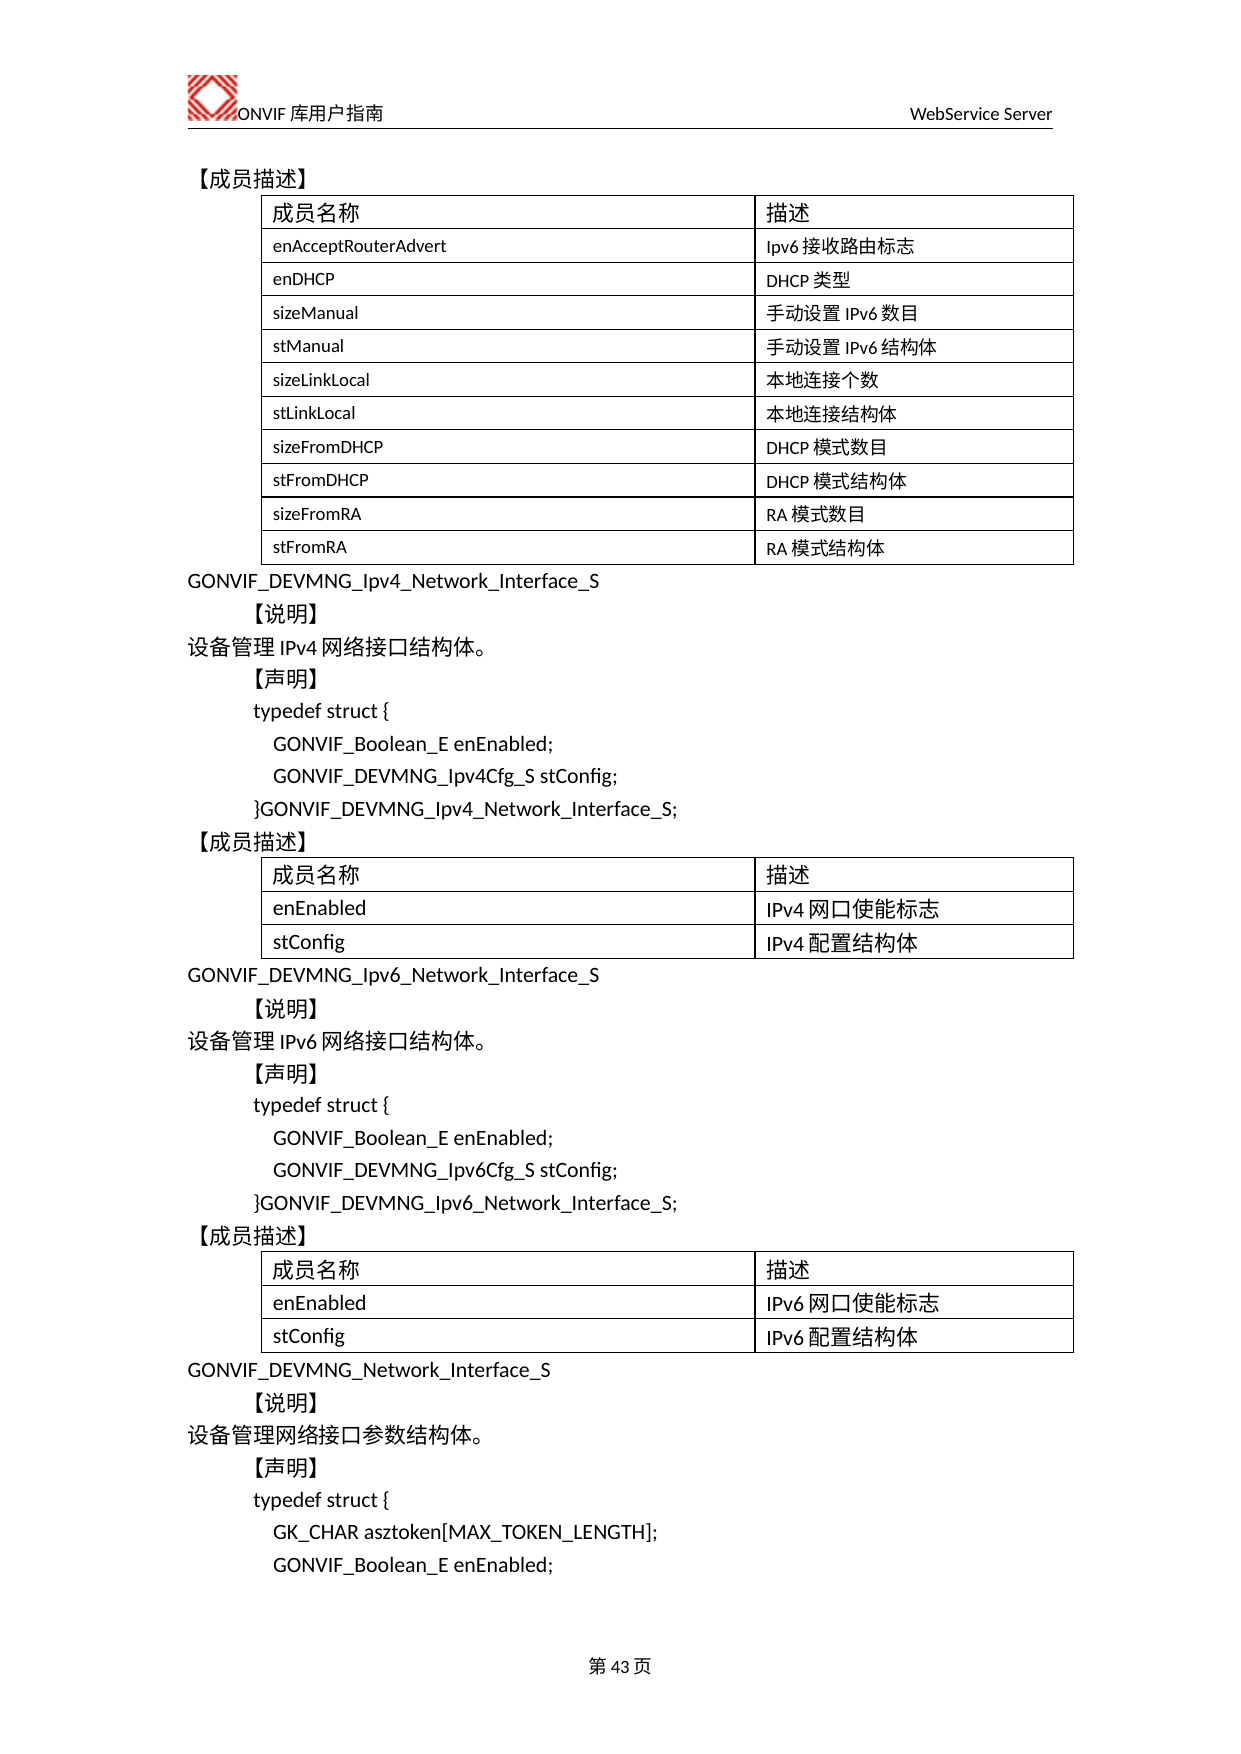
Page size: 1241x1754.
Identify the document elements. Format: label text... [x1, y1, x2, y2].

text 【成员描述】 [187, 1219, 1053, 1251]
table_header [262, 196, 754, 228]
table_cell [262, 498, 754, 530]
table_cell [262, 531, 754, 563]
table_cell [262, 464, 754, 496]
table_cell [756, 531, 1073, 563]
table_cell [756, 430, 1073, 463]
text GONVIF_Boolean_E enEnabled; [253, 1121, 1053, 1154]
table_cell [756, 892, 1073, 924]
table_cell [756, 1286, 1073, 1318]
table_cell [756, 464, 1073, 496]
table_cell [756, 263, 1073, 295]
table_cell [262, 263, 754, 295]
text 设备管理IPv6网络接口结构体。 [187, 1024, 1053, 1056]
text 【说明】 [187, 1385, 1053, 1418]
text GONVIF_DEVMNG_Ipv6Cfg_S stConfig; [253, 1154, 1053, 1186]
text 【声明】 [187, 1450, 1053, 1483]
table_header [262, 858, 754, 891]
text typedef struct { [253, 1483, 1053, 1515]
text 设备管理网络接口参数结构体。 [187, 1418, 1053, 1450]
text 【说明】 [187, 597, 1053, 629]
text GONVIF_Boolean_E enEnabled; [253, 1548, 1053, 1580]
text GONVIF_DEVMNG_Ipv4_Network_Interface_S [187, 564, 1053, 597]
text 【成员描述】 [187, 824, 1053, 857]
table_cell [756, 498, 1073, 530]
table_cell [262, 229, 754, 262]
text 【声明】 [187, 1056, 1053, 1089]
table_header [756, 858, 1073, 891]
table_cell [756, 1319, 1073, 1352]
text GONVIF_DEVMNG_Ipv4Cfg_S stConfig; [253, 759, 1053, 792]
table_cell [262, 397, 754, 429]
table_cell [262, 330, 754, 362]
text GONVIF_Boolean_E enEnabled; [253, 727, 1053, 759]
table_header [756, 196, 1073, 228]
text }GONVIF_DEVMNG_Ipv4_Network_Interface_S; [253, 792, 1053, 824]
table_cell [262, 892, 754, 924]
text GK_CHAR asztoken[MAX_TOKEN_LENGTH]; [253, 1515, 1053, 1548]
text typedef struct { [253, 1089, 1053, 1121]
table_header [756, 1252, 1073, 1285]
text 【声明】 [187, 662, 1053, 694]
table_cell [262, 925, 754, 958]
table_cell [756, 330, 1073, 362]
text 设备管理IPv4网络接口结构体。 [187, 629, 1053, 662]
text typedef struct { [253, 694, 1053, 727]
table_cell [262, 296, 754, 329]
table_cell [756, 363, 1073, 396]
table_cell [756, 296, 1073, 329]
text 【说明】 [187, 991, 1053, 1024]
text GONVIF_DEVMNG_Network_Interface_S [187, 1353, 1053, 1385]
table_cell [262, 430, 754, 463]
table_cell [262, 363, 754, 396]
text 【成员描述】 [187, 162, 1053, 194]
picture [187, 75, 238, 121]
text }GONVIF_DEVMNG_Ipv6_Network_Interface_S; [253, 1186, 1053, 1219]
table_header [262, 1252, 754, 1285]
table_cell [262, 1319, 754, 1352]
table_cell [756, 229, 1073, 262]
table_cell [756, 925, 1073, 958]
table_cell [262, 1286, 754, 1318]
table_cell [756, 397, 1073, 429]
text GONVIF_DEVMNG_Ipv6_Network_Interface_S [187, 959, 1053, 991]
